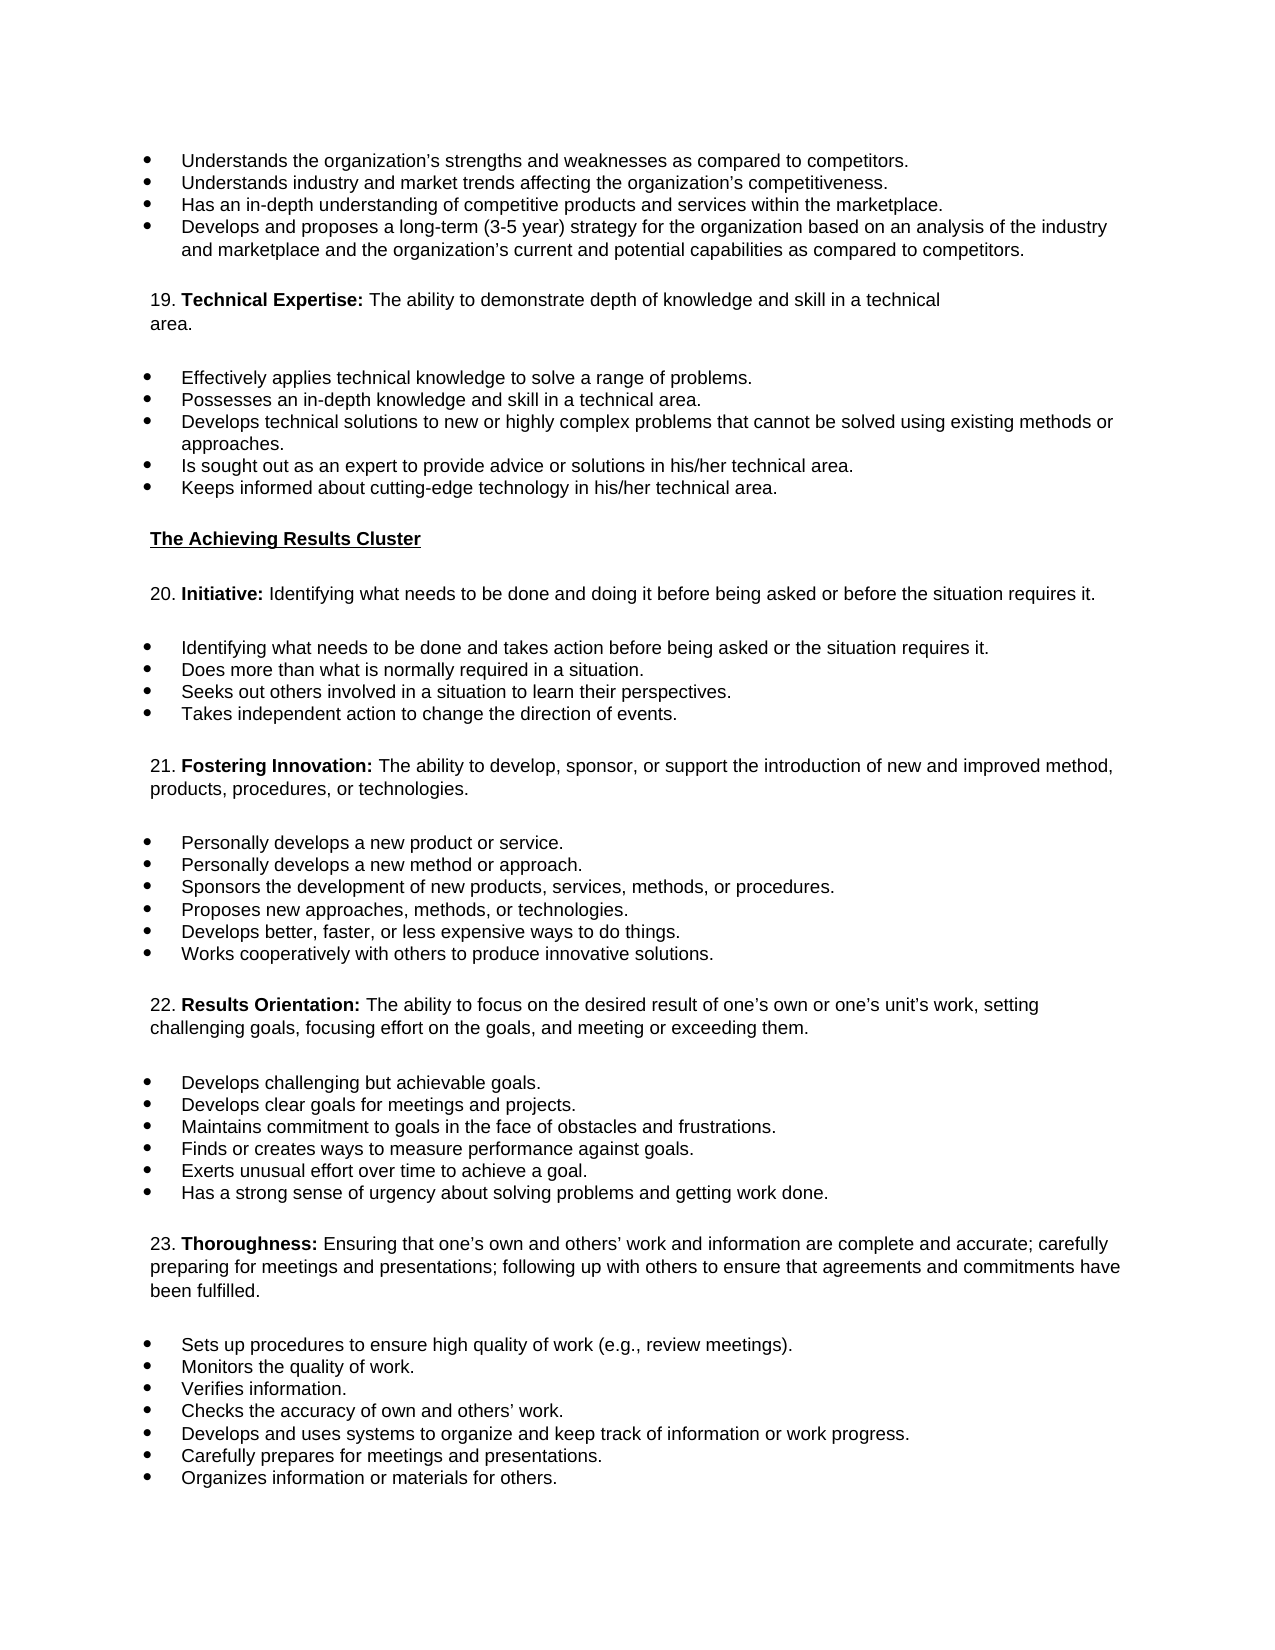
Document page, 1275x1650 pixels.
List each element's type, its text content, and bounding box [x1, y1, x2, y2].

list Has a strong sense of urgency about solving problems and getting work done. [144, 1182, 1125, 1204]
list Does more than what is normally required in a situation. [144, 659, 1125, 681]
list Checks the accuracy of own and others’ work. [144, 1400, 1125, 1422]
text 22. Results Orientation: The ability to focus on the desired result of one’s own or one’s unit’s work, setting challenging goals, focusing effort on the goals, and meeting or exceeding them. [150, 994, 1125, 1038]
list Seeks out others involved in a situation to learn their perspectives. [144, 681, 1125, 703]
list Maintains commitment to goals in the face of obstacles and frustrations. [144, 1116, 1125, 1138]
list Has an in-depth understanding of competitive products and services within the marketplace. [144, 194, 1125, 216]
list Sponsors the development of new products, services, methods, or procedures. [144, 876, 1125, 898]
list Understands the organization’s strengths and weaknesses as compared to competitors. [144, 150, 1125, 172]
list Develops and uses systems to organize and keep track of information or work progress. [144, 1422, 1125, 1444]
list Effectively applies technical knowledge to solve a range of problems. [144, 367, 1125, 389]
list Develops challenging but achievable goals. [144, 1071, 1125, 1093]
text The Achieving Results Cluster [150, 528, 1125, 549]
list Personally develops a new method or approach. [144, 854, 1125, 876]
list Works cooperatively with others to produce innovative solutions. [144, 942, 1125, 964]
list Keeps informed about cutting-edge technology in his/her technical area. [144, 477, 1125, 499]
list Organizes information or materials for others. [144, 1467, 1125, 1489]
list Takes independent action to change the direction of events. [144, 703, 1125, 725]
list Is sought out as an expert to provide advice or solutions in his/her technical area. [144, 454, 1125, 477]
list Develops clear goals for meetings and projects. [144, 1093, 1125, 1116]
list Monitors the quality of work. [144, 1356, 1125, 1378]
list Develops technical solutions to new or highly complex problems that cannot be solved using existing methods or approaches. [144, 411, 1125, 454]
list Verifies information. [144, 1378, 1125, 1400]
list Proposes new approaches, methods, or technologies. [144, 898, 1125, 920]
list Sets up procedures to ensure high quality of work (e.g., review meetings). [144, 1334, 1125, 1356]
list Identifying what needs to be done and takes action before being asked or the situation requires it. [144, 637, 1125, 659]
text 21. Fostering Innovation: The ability to develop, sponsor, or support the introduction of new and improved method, products, procedures, or technologies. [150, 754, 1125, 799]
text 19. Technical Expertise: The ability to demonstrate depth of knowledge and skill in a technical area. [150, 289, 1125, 334]
list Exerts unusual effort over time to achieve a goal. [144, 1160, 1125, 1182]
list Possesses an in-depth knowledge and skill in a technical area. [144, 389, 1125, 411]
list Personally develops a new product or service. [144, 832, 1125, 854]
list Develops better, faster, or less expensive ways to do things. [144, 920, 1125, 942]
list Carefully prepares for meetings and presentations. [144, 1444, 1125, 1467]
text 20. Initiative: Identifying what needs to be done and doing it before being asked or before the situation requires it. [150, 582, 1125, 604]
text 23. Thoroughness: Ensuring that one’s own and others’ work and information are complete and accurate; carefully preparing for meetings and presentations; following up with others to ensure that agreements and commitments have been fulfilled. [150, 1233, 1125, 1301]
list Develops and proposes a long-term (3-5 year) strategy for the organization based on an analysis of the industry and marketplace and the organization’s current and potential capabilities as compared to competitors. [144, 216, 1125, 260]
list Understands industry and market trends affecting the organization’s competitiveness. [144, 172, 1125, 194]
list Finds or creates ways to measure performance against goals. [144, 1138, 1125, 1160]
